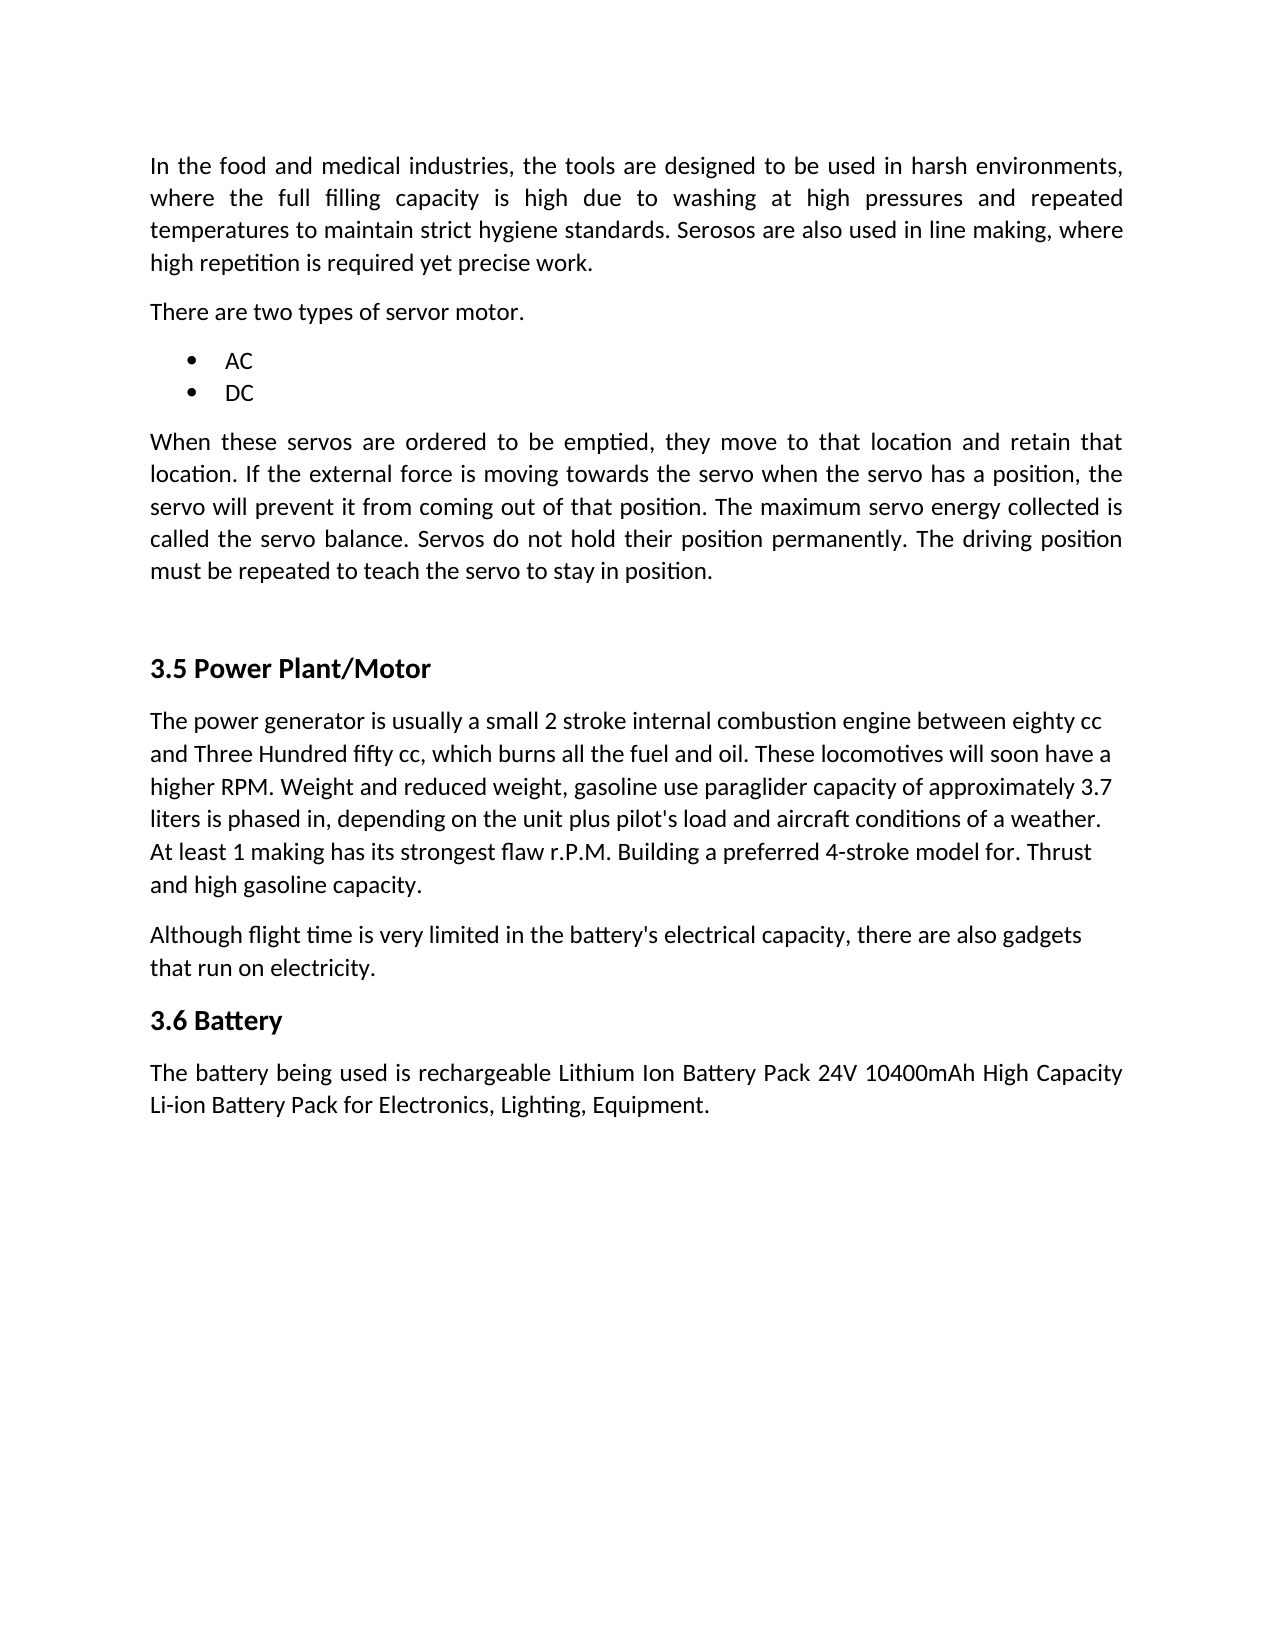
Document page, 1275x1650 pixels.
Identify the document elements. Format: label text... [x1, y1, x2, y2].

text There are two types of servor motor. [150, 296, 1125, 326]
text The battery being used is rechargeable Lithium Ion Battery Pack 24V 10400mAh High Capacity Li-ion Battery Pack for Electronics, Lighting, Equipment. [150, 1057, 1125, 1120]
text In the food and medical industries, the tools are designed to be used in harsh environments, where the full filling capacity is high due to washing at high pressures and repeated temperatures to maintain strict hygiene standards. Serosos are also used in line making, where high repetition is required yet precise work. [150, 150, 1125, 277]
text 3.6 Battery [150, 1002, 1125, 1037]
text When these servos are ordered to be emptied, they move to that location and retain that location. If the external force is moving towards the servo when the servo has a position, the servo will prevent it from coming out of that position. The maximum servo energy collected is called the servo balance. Servos do not hold their position permanently. The driving position must be repeated to teach the servo to stay in position. [150, 426, 1125, 586]
list DC [187, 377, 1125, 408]
text 3.5 Power Plant/Motor [150, 651, 1125, 686]
text The power generator is usually a small 2 stroke internal combustion engine between eighty cc and Three Hundred fifty cc, which burns all the fuel and oil. These locomotives will soon have a higher RPM. Weight and reduced weight, gasoline use paraglider capacity of approximately 3.7 liters is phased in, depending on the unit plus pilot's load and aircraft conditions of a weather. At least 1 making has its strongest flaw r.P.M. Building a preferred 4-stroke model for. Thrust and high gasoline capacity. [150, 705, 1125, 900]
text Although flight time is very limited in the battery's electrical capacity, there are also gadgets that run on electricity. [150, 919, 1125, 982]
list AC [187, 345, 1125, 375]
